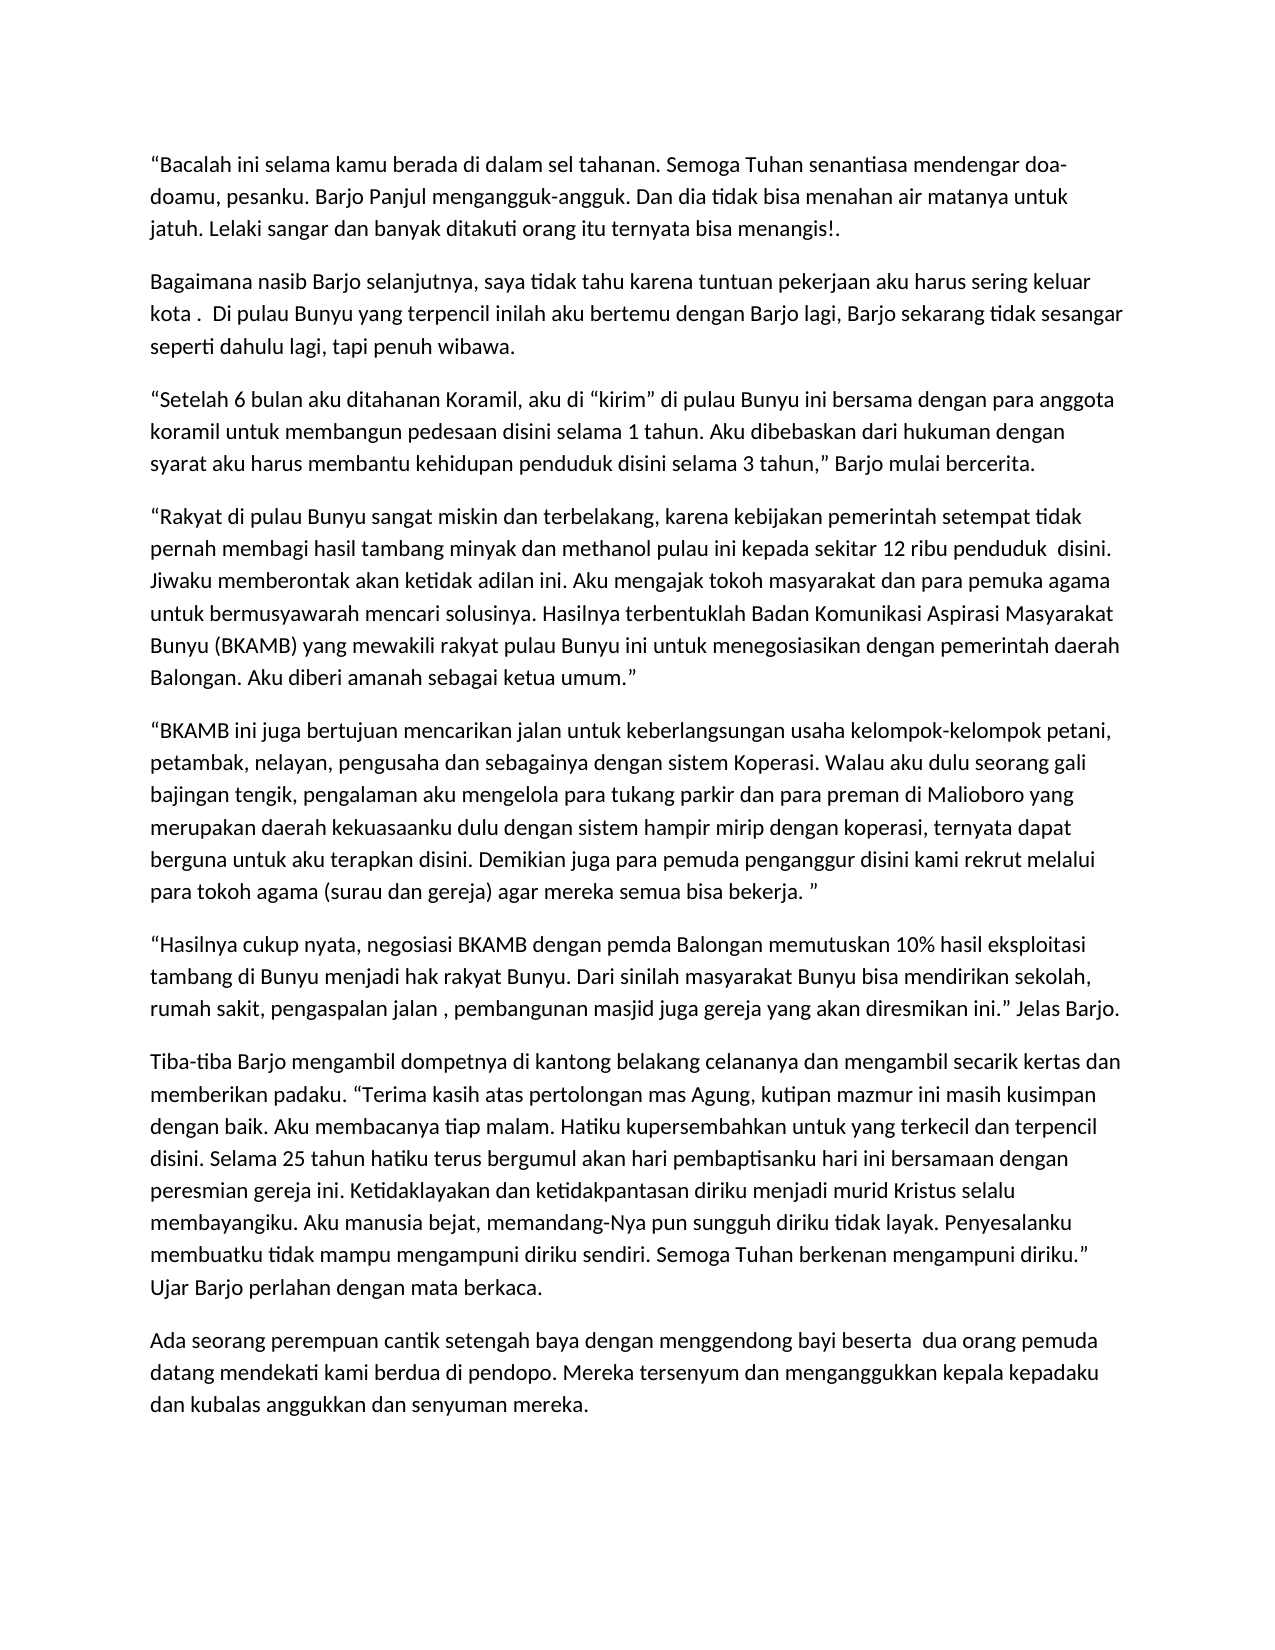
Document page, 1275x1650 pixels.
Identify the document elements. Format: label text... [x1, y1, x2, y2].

text “Rakyat di pulau Bunyu sangat miskin dan terbelakang, karena kebijakan pemerintah setempat tidak pernah membagi hasil tambang minyak dan methanol pulau ini kepada sekitar 12 ribu penduduk disini. Jiwaku memberontak akan ketidak adilan ini. Aku mengajak tokoh masyarakat dan para pemuka agama untuk bermusyawarah mencari solusinya. Hasilnya terbentuklah Badan Komunikasi Aspirasi Masyarakat Bunyu (BKAMB) yang mewakili rakyat pulau Bunyu ini untuk menegosiasikan dengan pemerintah daerah Balongan. Aku diberi amanah sebagai ketua umum.” [150, 502, 1125, 691]
text Tiba-tiba Barjo mengambil dompetnya di kantong belakang celananya dan mengambil secarik kertas dan memberikan padaku. “Terima kasih atas pertolongan mas Agung, kutipan mazmur ini masih kusimpan dengan baik. Aku membacanya tiap malam. Hatiku kupersembahkan untuk yang terkecil dan terpencil disini. Selama 25 tahun hatiku terus bergumul akan hari pembaptisanku hari ini bersamaan dengan peresmian gereja ini. Ketidaklayakan dan ketidakpantasan diriku menjadi murid Kristus selalu membayangiku. Aku manusia bejat, memandang-Nya pun sungguh diriku tidak layak. Penyesalanku membuatku tidak mampu mengampuni diriku sendiri. Semoga Tuhan berkenan mengampuni diriku.” Ujar Barjo perlahan dengan mata berkaca. [150, 1047, 1125, 1301]
text “Setelah 6 bulan aku ditahanan Koramil, aku di “kirim” di pulau Bunyu ini bersama dengan para anggota koramil untuk membangun pedesaan disini selama 1 tahun. Aku dibebaskan dari hukuman dengan syarat aku harus membantu kehidupan penduduk disini selama 3 tahun,” Barjo mulai bercerita. [150, 385, 1125, 477]
text Bagaimana nasib Barjo selanjutnya, saya tidak tahu karena tuntuan pekerjaan aku harus sering keluar kota . Di pulau Bunyu yang terpencil inilah aku bertemu dengan Barjo lagi, Barjo sekarang tidak sesangar seperti dahulu lagi, tapi penuh wibawa. [150, 267, 1125, 360]
text Ada seorang perempuan cantik setengah baya dengan menggendong bayi beserta dua orang pemuda datang mendekati kami berdua di pendopo. Mereka tersenyum dan menganggukkan kepala kepadaku dan kubalas anggukkan dan senyuman mereka. [150, 1326, 1125, 1418]
text “BKAMB ini juga bertujuan mencarikan jalan untuk keberlangsungan usaha kelompok-kelompok petani, petambak, nelayan, pengusaha dan sebagainya dengan sistem Koperasi. Walau aku dulu seorang gali bajingan tengik, pengalaman aku mengelola para tukang parkir dan para preman di Malioboro yang merupakan daerah kekuasaanku dulu dengan sistem hampir mirip dengan koperasi, ternyata dapat berguna untuk aku terapkan disini. Demikian juga para pemuda penganggur disini kami rekrut melalui para tokoh agama (surau dan gereja) agar mereka semua bisa bekerja. ” [150, 716, 1125, 905]
text “Bacalah ini selama kamu berada di dalam sel tahanan. Semoga Tuhan senantiasa mendengar doa-doamu, pesanku. Barjo Panjul mengangguk-angguk. Dan dia tidak bisa menahan air matanya untuk jatuh. Lelaki sangar dan banyak ditakuti orang itu ternyata bisa menangis!. [150, 150, 1125, 242]
text “Hasilnya cukup nyata, negosiasi BKAMB dengan pemda Balongan memutuskan 10% hasil eksploitasi tambang di Bunyu menjadi hak rakyat Bunyu. Dari sinilah masyarakat Bunyu bisa mendirikan sekolah, rumah sakit, pengaspalan jalan , pembangunan masjid juga gereja yang akan diresmikan ini.” Jelas Barjo. [150, 930, 1125, 1022]
